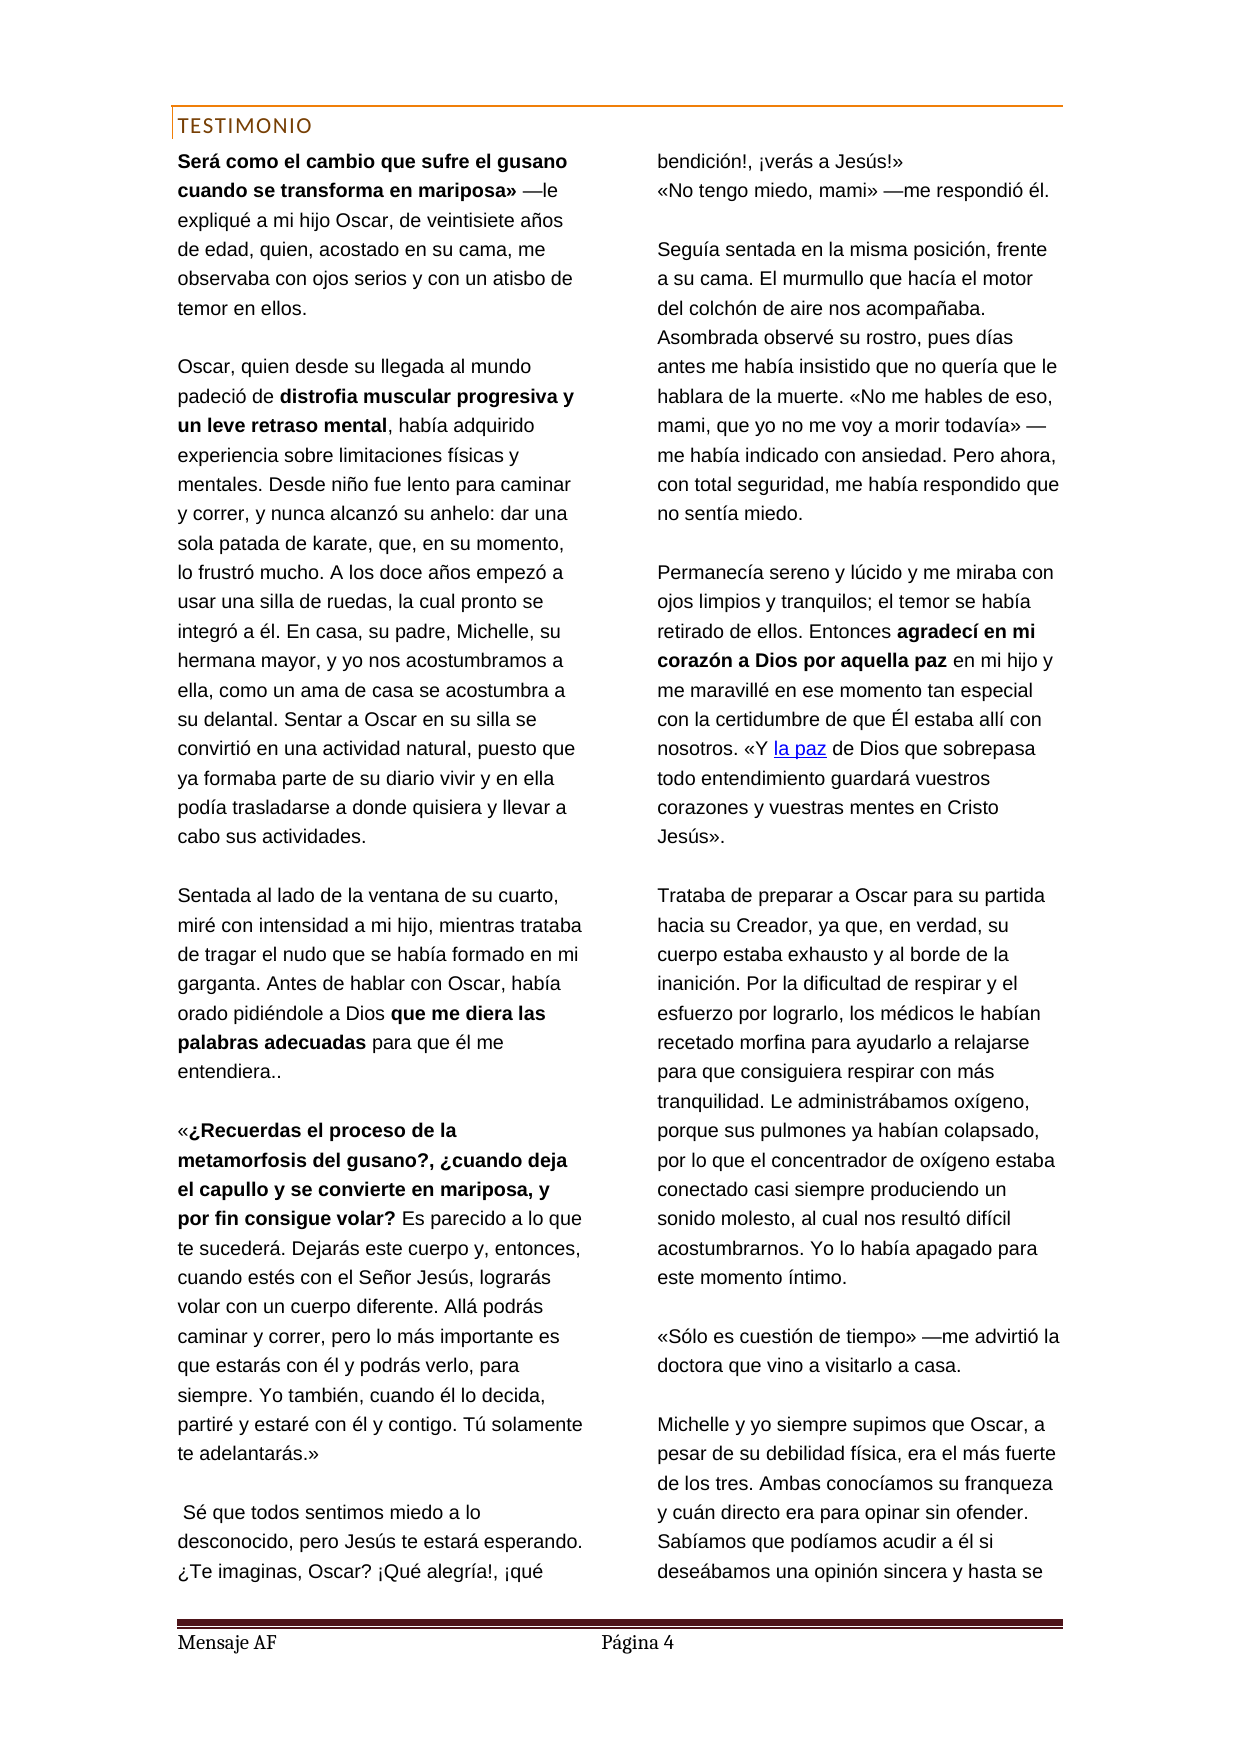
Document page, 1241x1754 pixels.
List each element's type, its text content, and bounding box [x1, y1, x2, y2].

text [177, 143, 583, 1582]
subtitle Testimonio [173, 107, 1063, 139]
